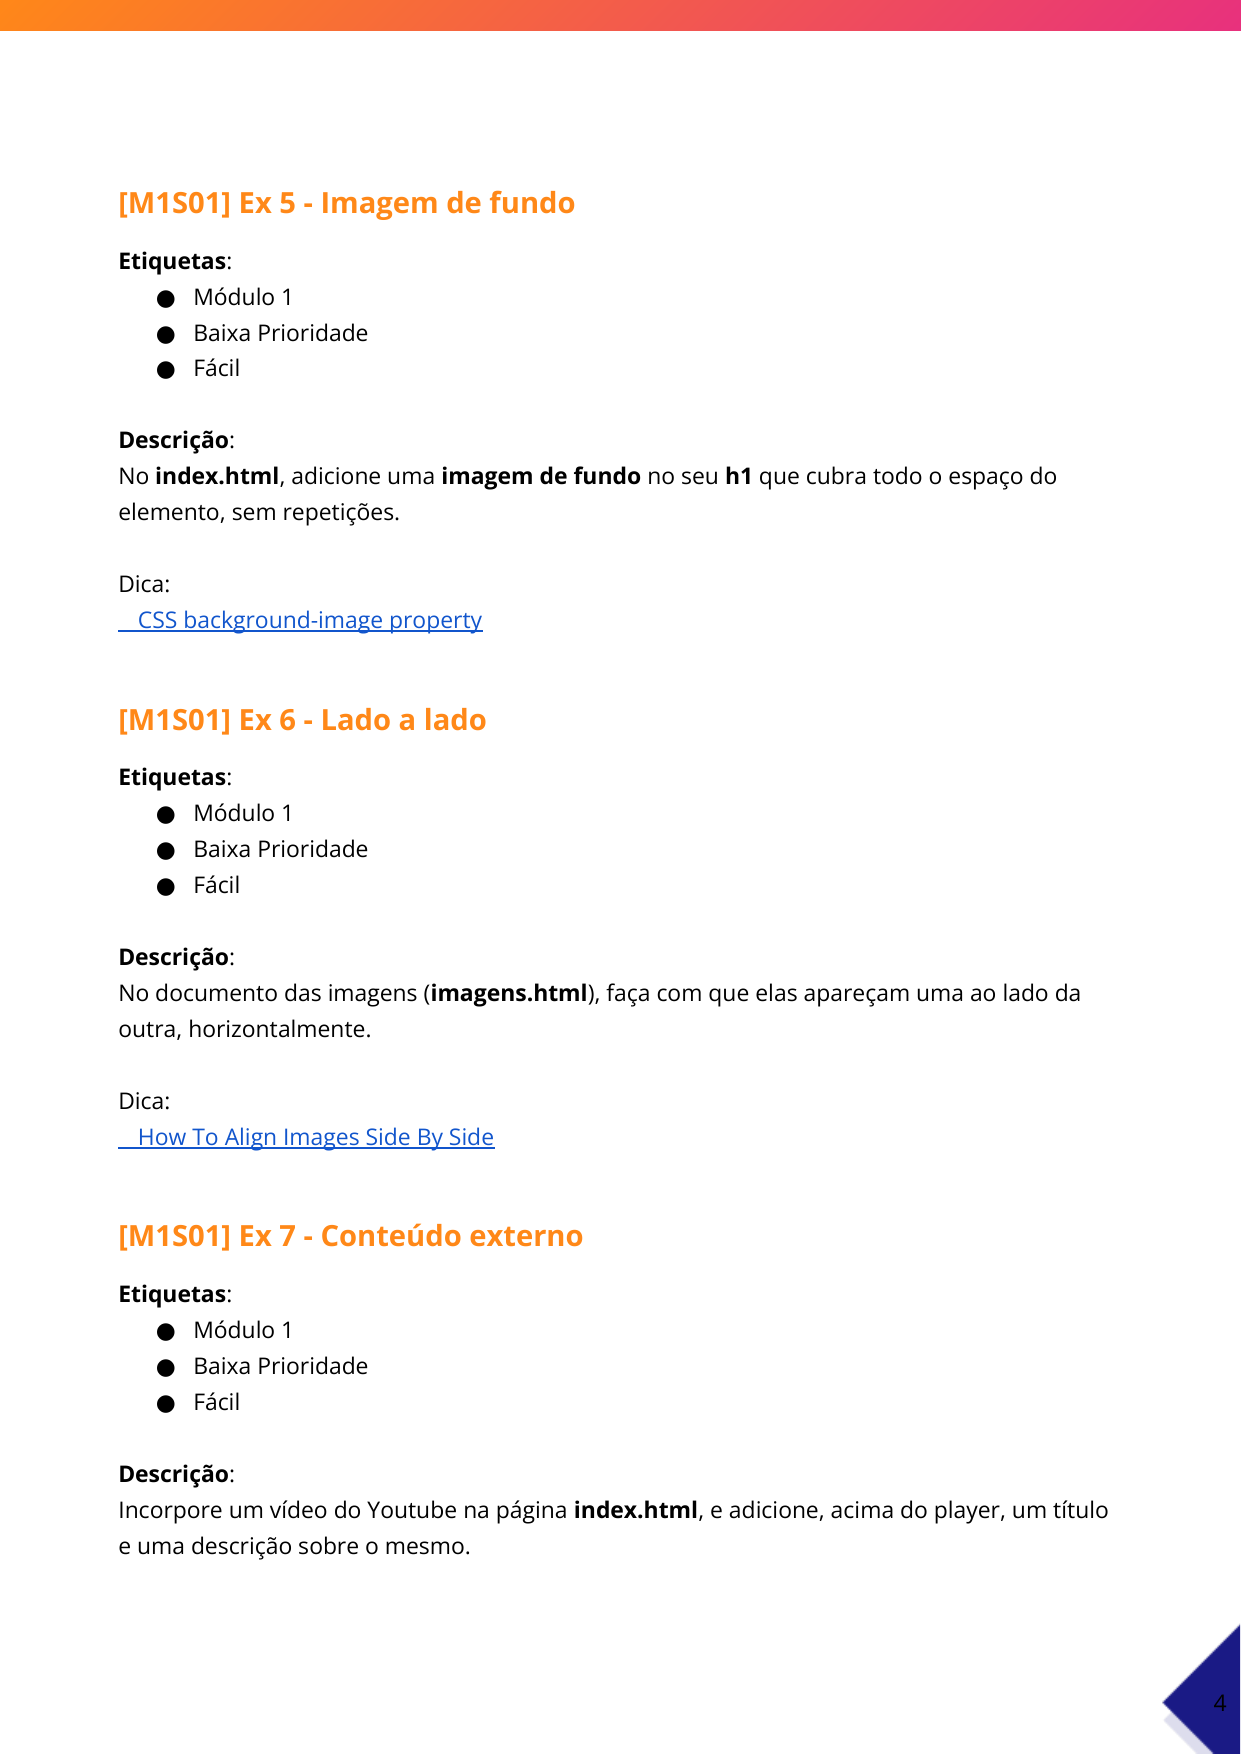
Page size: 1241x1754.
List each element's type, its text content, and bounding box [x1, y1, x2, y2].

subtitle [M1S01] Ex 5 - Imagem de fundo [118, 182, 1122, 222]
list Baixa Prioridade [156, 316, 1122, 348]
list Fácil [156, 1386, 1122, 1417]
text Descrição: [118, 941, 1122, 972]
text 🌐 How To Align Images Side By Side [118, 1121, 1122, 1152]
text Etiquetas: [118, 1278, 1122, 1309]
subtitle [M1S01] Ex 7 - Conteúdo externo [118, 1216, 1122, 1255]
list Baixa Prioridade [156, 1350, 1122, 1381]
list Módulo 1 [156, 797, 1122, 828]
text Descrição: [118, 1458, 1122, 1489]
subtitle [M1S01] Ex 6 - Lado a lado [118, 699, 1122, 738]
list Baixa Prioridade [156, 833, 1122, 864]
list Fácil [156, 352, 1122, 384]
list Módulo 1 [156, 281, 1122, 312]
text No documento das imagens (imagens.html), faça com que elas apareçam uma ao lado da outra, horizontalmente. [118, 977, 1122, 1044]
text No index.html, adicione uma imagem de fundo no seu h1 que cubra todo o espaço do elemento, sem repetições. [118, 460, 1122, 527]
text Incorpore um vídeo do Youtube na página index.html, e adicione, acima do player, um título e uma descrição sobre o mesmo. [118, 1494, 1122, 1561]
picture [1157, 1622, 1241, 1754]
text Dica: [118, 568, 1122, 599]
text Etiquetas: [118, 244, 1122, 276]
text Descrição: [118, 424, 1122, 456]
text Etiquetas: [118, 761, 1122, 793]
text Dica: [118, 1085, 1122, 1116]
list Módulo 1 [156, 1314, 1122, 1345]
list Fácil [156, 869, 1122, 900]
text 🌐 CSS background-image property [118, 604, 1122, 635]
